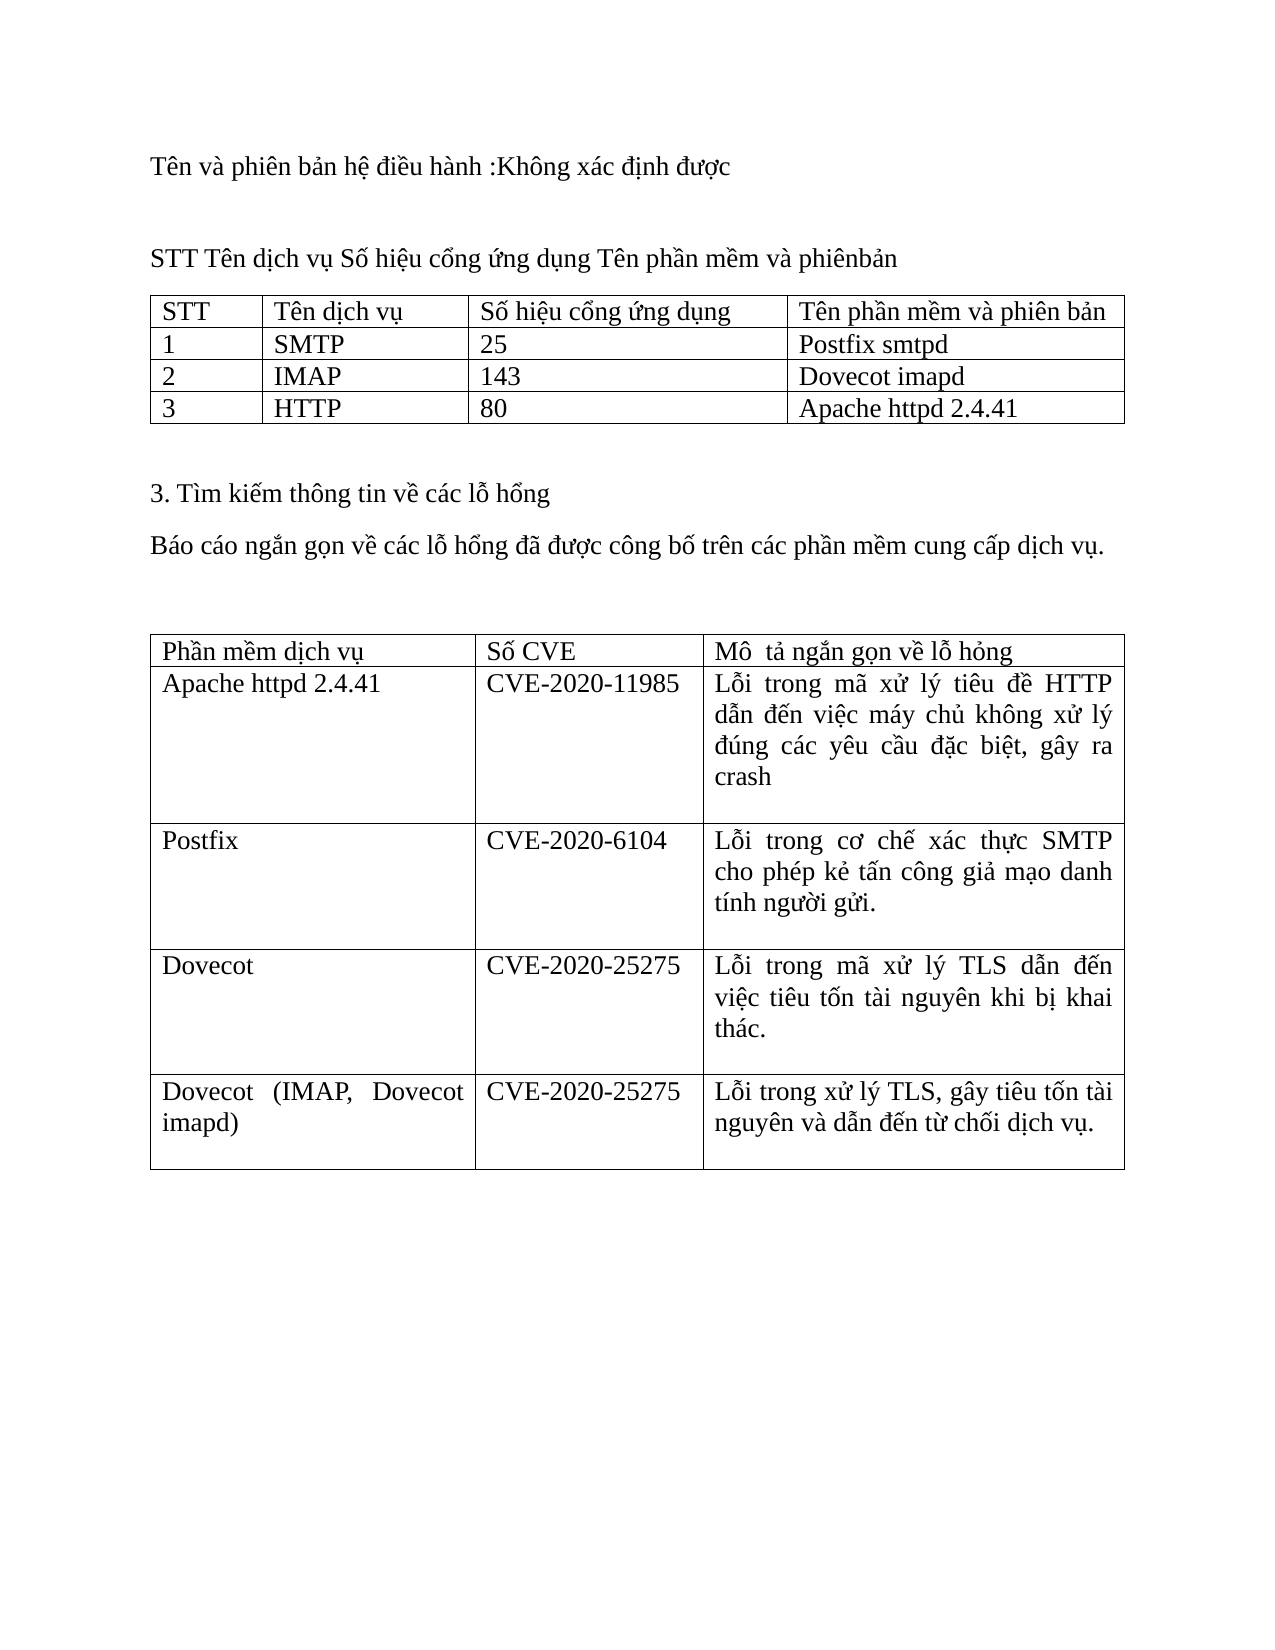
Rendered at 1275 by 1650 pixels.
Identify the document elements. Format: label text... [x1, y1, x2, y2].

table_cell Postfix smtpd [788, 328, 1124, 359]
table_header Số hiệu cổng ứng dụng [469, 296, 787, 327]
text STT Tên dịch vụ Số hiệu cổng ứng dụng Tên phần mềm và phiênbản [150, 242, 1125, 273]
table_cell 25 [469, 328, 787, 359]
table_cell Dovecot [151, 950, 475, 1074]
table_cell 2 [151, 360, 262, 391]
table_cell IMAP [263, 360, 468, 391]
table_header Tên dịch vụ [263, 296, 468, 327]
table_cell Lỗi trong mã xử lý tiêu đề HTTP dẫn đến việc máy chủ không xử lý đúng các yêu cầu đặc biệt, gây ra crash [704, 667, 1124, 823]
table_cell Dovecot imapd [788, 360, 1124, 391]
text Báo cáo ngắn gọn về các lỗ hổng đã được công bố trên các phần mềm cung cấp dịch vụ. [150, 529, 1125, 560]
table_header Phần mềm dịch vụ [151, 635, 475, 666]
table_cell Lỗi trong mã xử lý TLS dẫn đến việc tiêu tốn tài nguyên khi bị khai thác. [704, 950, 1124, 1074]
table_cell 143 [469, 360, 787, 391]
table_header STT [151, 296, 262, 327]
table_header Mô tả ngắn gọn về lỗ hỏng [704, 635, 1124, 666]
table_cell 3 [151, 392, 262, 423]
table_cell Lỗi trong cơ chế xác thực SMTP cho phép kẻ tấn công giả mạo danh tính người gửi. [704, 824, 1124, 948]
table_cell CVE-2020-11985 [476, 667, 703, 823]
table_cell Apache httpd 2.4.41 [788, 392, 1124, 423]
table_cell 1 [151, 328, 262, 359]
table_cell HTTP [263, 392, 468, 423]
table_cell CVE-2020-25275 [476, 950, 703, 1074]
table_cell CVE-2020-6104 [476, 824, 703, 948]
table_cell Postfix [151, 824, 475, 948]
table_cell Apache httpd 2.4.41 [151, 667, 475, 823]
table_header Tên phần mềm và phiên bản [788, 296, 1124, 327]
table_cell CVE-2020-25275 [476, 1075, 703, 1168]
text 3. Tìm kiếm thông tin về các lỗ hổng [150, 477, 1125, 508]
table_cell Lỗi trong xử lý TLS, gây tiêu tốn tài nguyên và dẫn đến từ chối dịch vụ. [704, 1075, 1124, 1168]
table_cell Dovecot (IMAP, Dovecot imapd) [151, 1075, 475, 1168]
table_cell 80 [469, 392, 787, 423]
text Tên và phiên bản hệ điều hành :Không xác định được [150, 150, 1125, 220]
table_header Số CVE [476, 635, 703, 666]
table_cell SMTP [263, 328, 468, 359]
